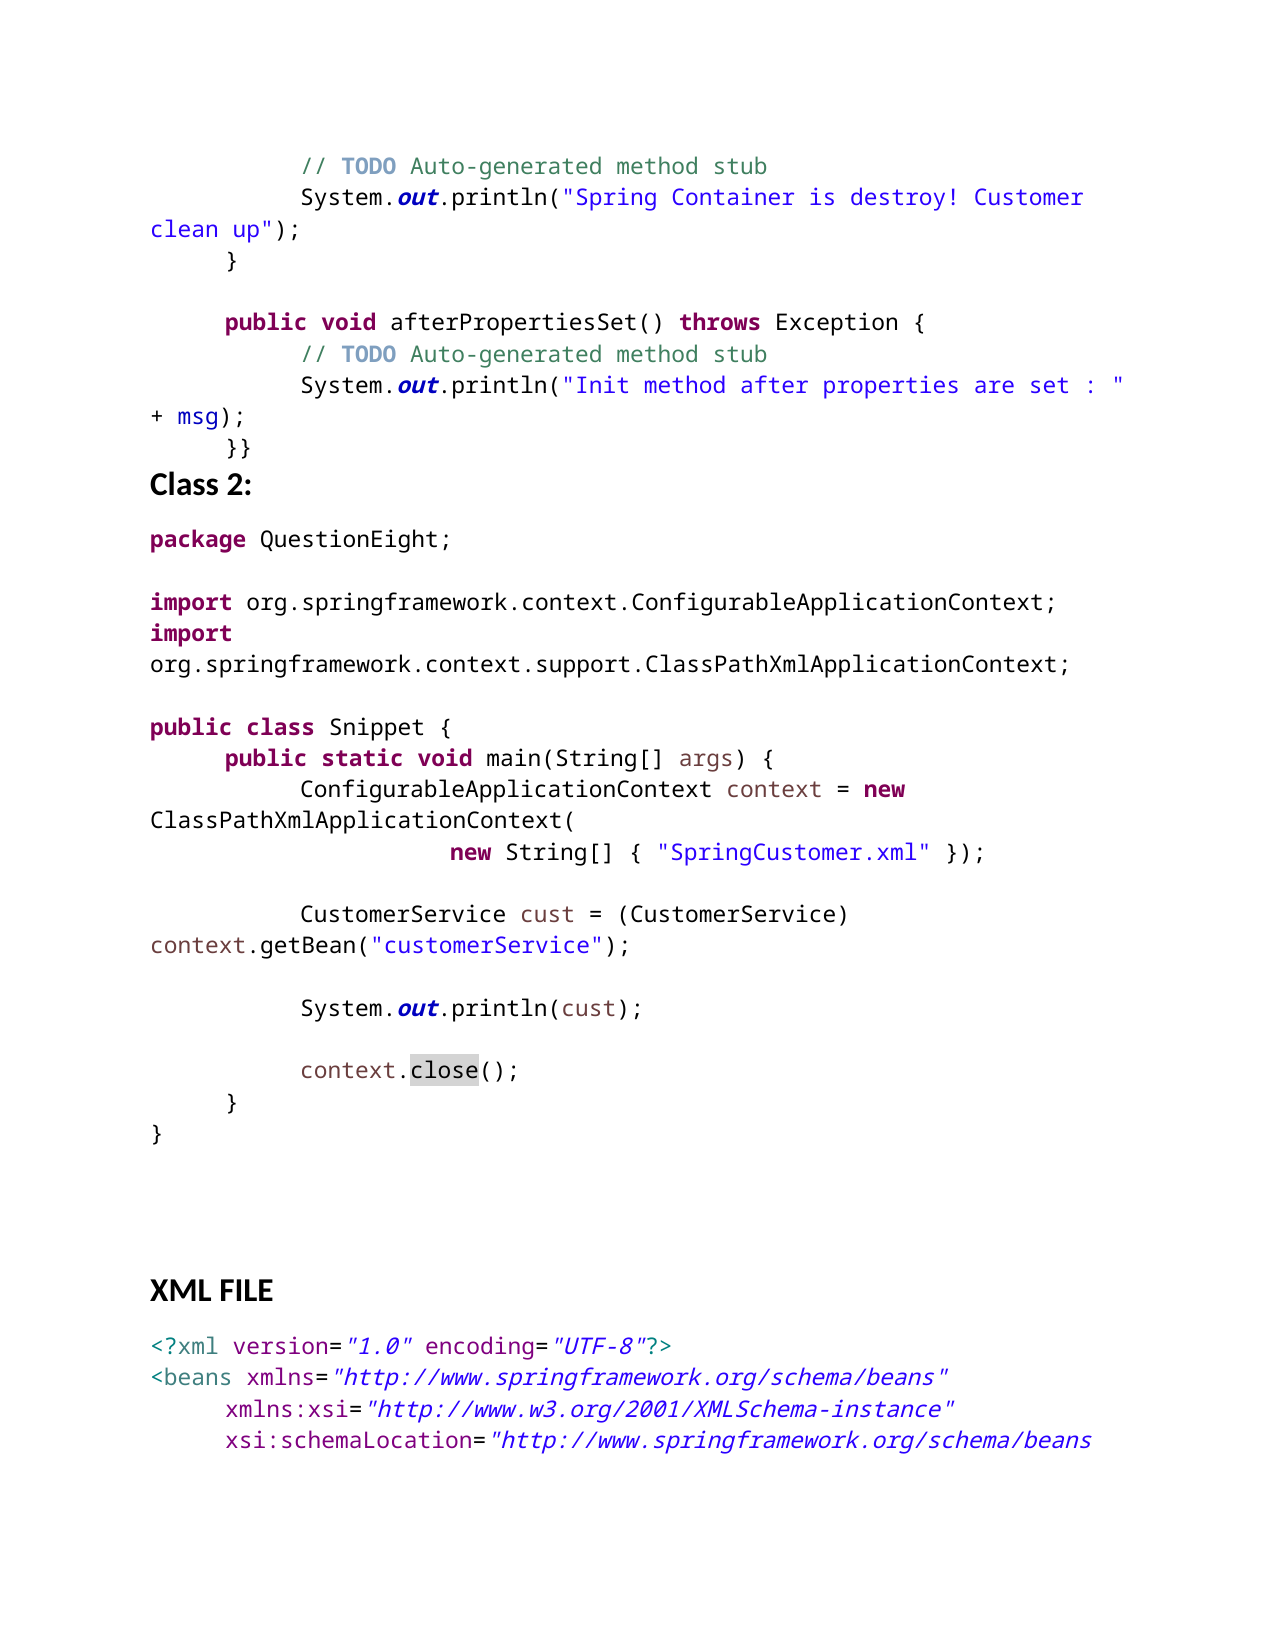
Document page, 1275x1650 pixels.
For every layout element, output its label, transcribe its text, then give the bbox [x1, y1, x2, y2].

text import org.springframework.context.ConfigurableApplicationContext; [150, 586, 1125, 617]
text import org.springframework.context.support.ClassPathXmlApplicationContext; [150, 617, 1125, 679]
text <beans xmlns="http://www.springframework.org/schema/beans" [150, 1361, 1125, 1392]
text context.close(); [479, 1054, 1125, 1086]
text public static void main(String[] args) { [150, 742, 1125, 773]
text System.out.println(cust); [150, 992, 1125, 1023]
text public class Snippet { [150, 711, 1125, 742]
text XML FILE [150, 1269, 1125, 1310]
text System.out.println("Init method after properties are set : " + msg); [150, 369, 1125, 431]
text xmlns:xsi="http://www.w3.org/2001/XMLSchema-instance" [150, 1392, 1125, 1424]
text CustomerService cust = (CustomerService) context.getBean("customerService"); [150, 898, 1125, 961]
text // TODO Auto-generated method stub [150, 337, 1125, 369]
text System.out.println("Spring Container is destroy! Customer clean up"); [150, 181, 1125, 244]
text <?xml version="1.0" encoding="UTF-8"?> [150, 1330, 1125, 1361]
text } [150, 244, 1125, 275]
text } [150, 1117, 1125, 1148]
text package QuestionEight; [150, 523, 1125, 554]
text Class 2: [150, 462, 1125, 503]
text new String[] { "SpringCustomer.xml" }); [150, 836, 1125, 867]
text }} [150, 431, 1125, 462]
text // TODO Auto-generated method stub [150, 150, 1125, 181]
text public void afterPropertiesSet() throws Exception { [150, 306, 1125, 337]
text context.close(); [150, 1054, 410, 1086]
text } [150, 1086, 1125, 1117]
text ConfigurableApplicationContext context = new ClassPathXmlApplicationContext( [150, 773, 1125, 836]
text xsi:schemaLocation="http://www.springframework.org/schema/beans [150, 1424, 1125, 1455]
